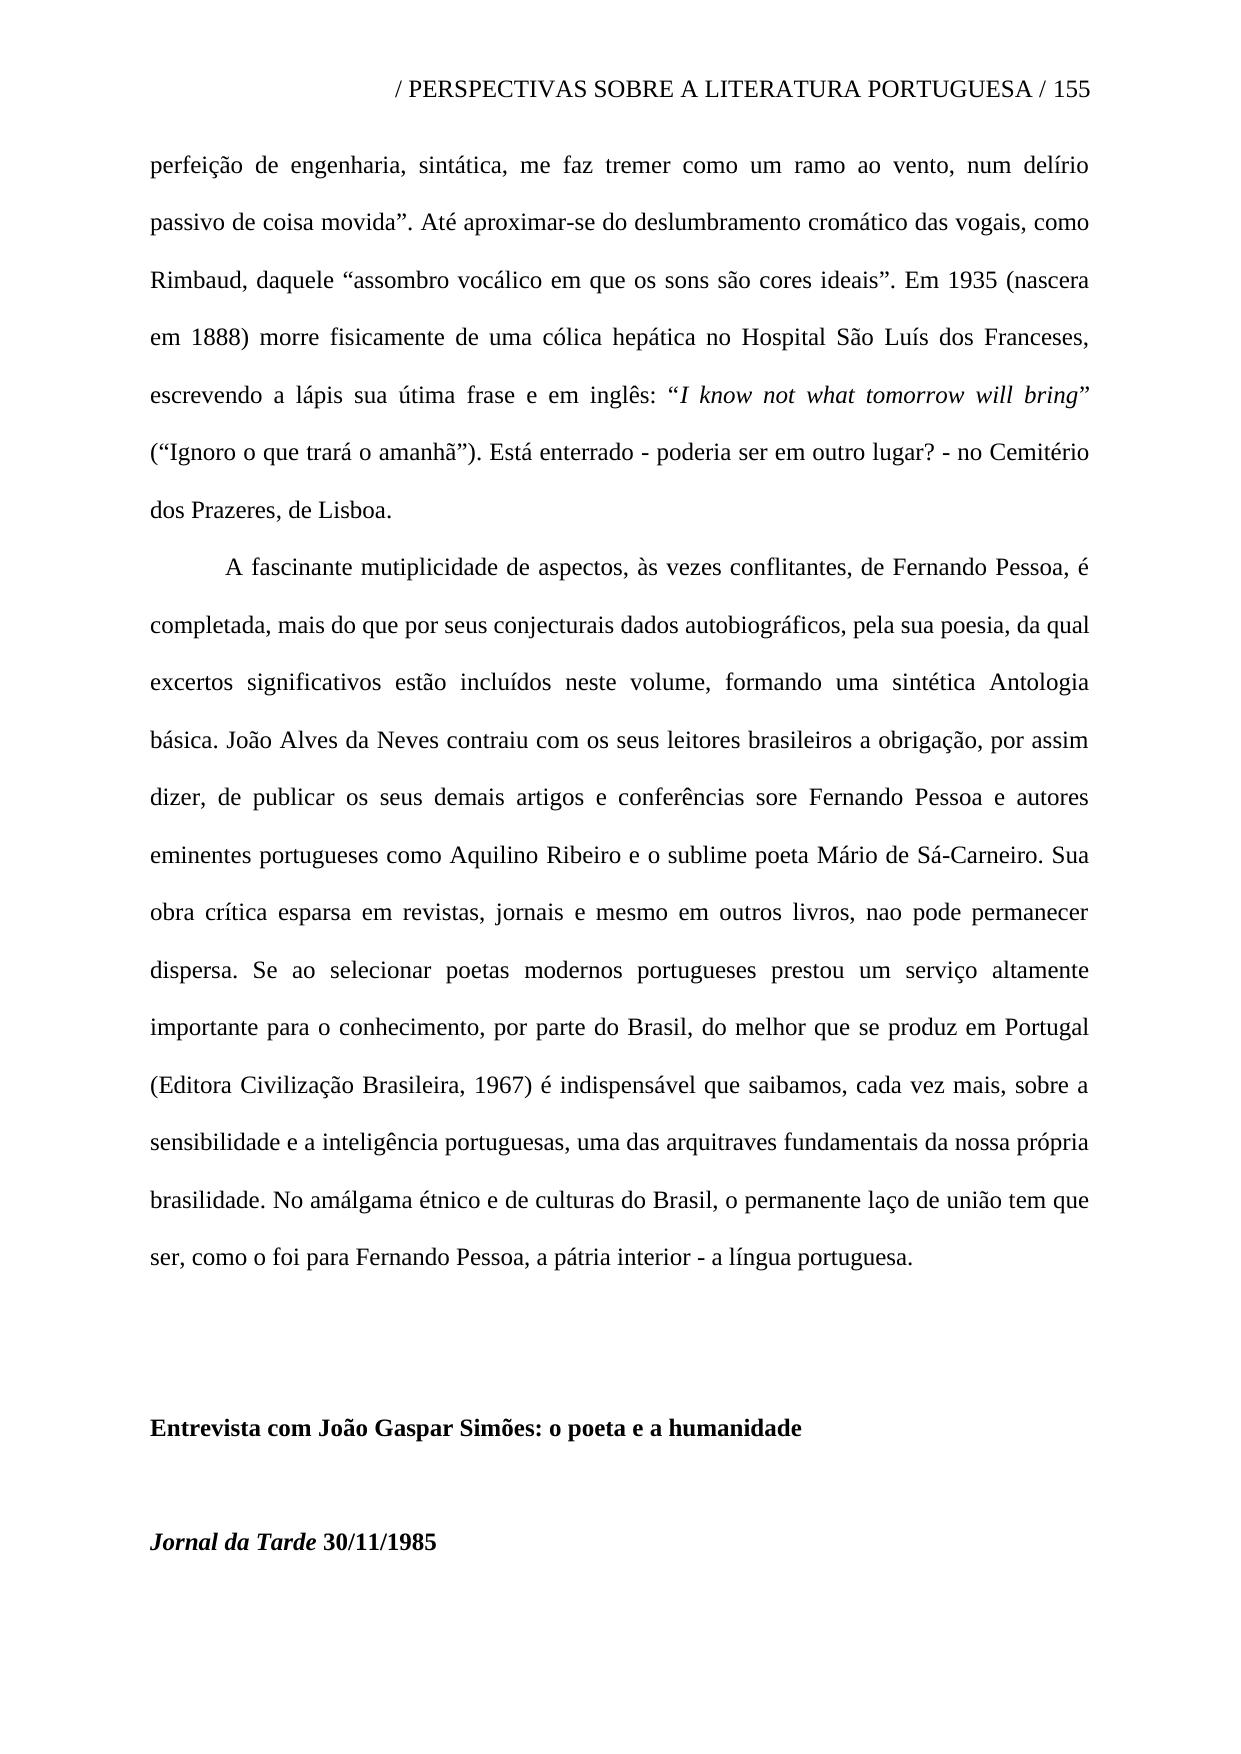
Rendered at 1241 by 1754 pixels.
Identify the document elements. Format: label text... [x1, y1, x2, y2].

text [150, 150, 1090, 524]
text Jornal da Tarde 30/11/1985 [150, 1527, 1090, 1556]
text Entrevista com João Gaspar Simões: o poeta e a humanidade [150, 1413, 1090, 1442]
text A fascinante mutiplicidade de aspectos, às vezes conflitantes, de Fernando Pessoa, é completada, mais do que por seus conjecturais dados autobiográficos, pela sua poesia, da qual excertos significativos estão incluídos neste volume, formando uma sintética Antologia básica. João Alves da Neves contraiu com os seus leitores brasileiros a obrigação, por assim dizer, de publicar os seus demais artigos e conferências sore Fernando Pessoa e autores eminentes portugueses como Aquilino Ribeiro e o sublime poeta Mário de Sá-Carneiro. Sua obra crítica esparsa em revistas, jornais e mesmo em outros livros, nao pode permanecer dispersa. Se ao selecionar poetas modernos portugueses prestou um serviço altamente importante para o conhecimento, por parte do Brasil, do melhor que se produz em Portugal (Editora Civilização Brasileira, 1967) é indispensável que saibamos, cada vez mais, sobre a sensibilidade e a inteligência portuguesas, uma das arquitraves fundamentais da nossa própria brasilidade. No amálgama étnico e de culturas do Brasil, o permanente laço de união tem que ser, como o foi para Fernando Pessoa, a pátria interior - a língua portuguesa. [150, 552, 1090, 1271]
